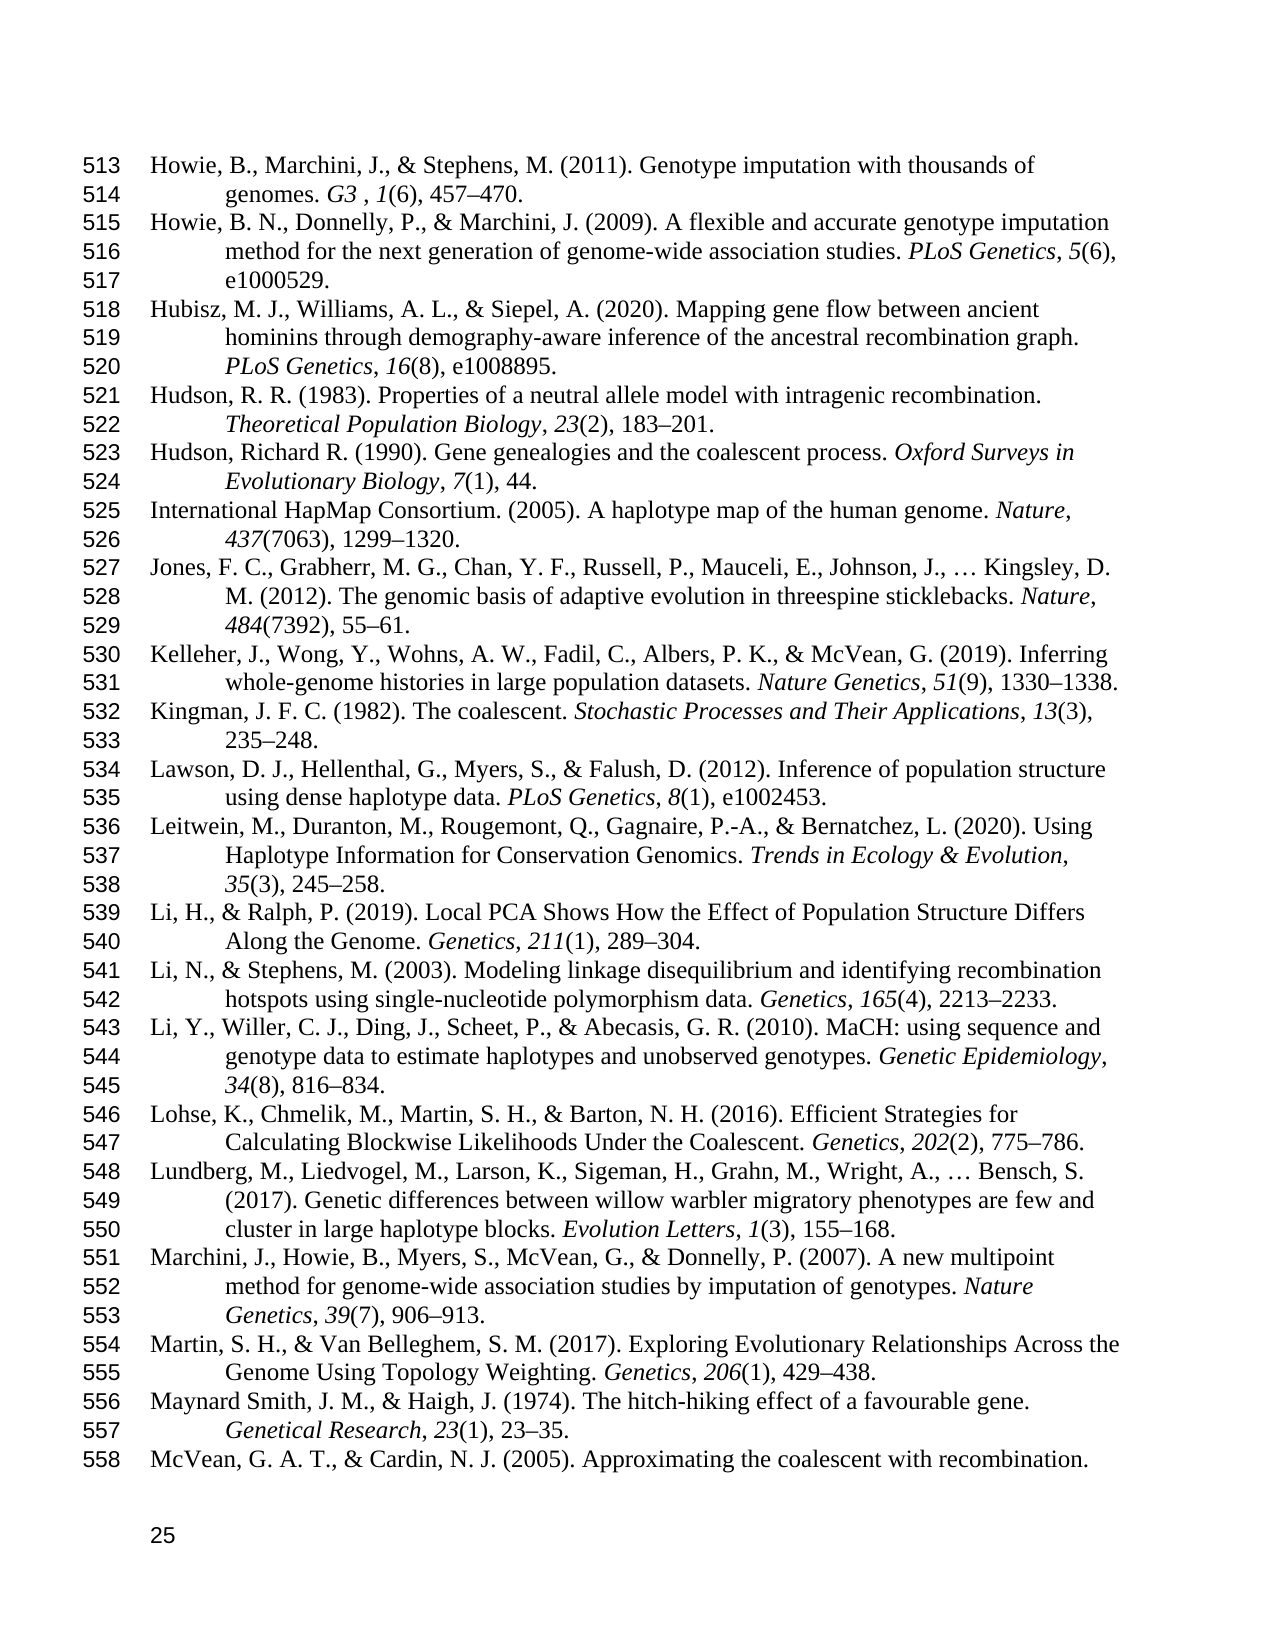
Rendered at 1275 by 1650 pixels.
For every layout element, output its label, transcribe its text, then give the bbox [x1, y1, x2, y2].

text Hudson, R. R. (1983). Properties of a neutral allele model with intragenic recombination. Theoretical Population Biology, 23(2), 183–201. [150, 380, 1125, 437]
text Li, H., & Ralph, P. (2019). Local PCA Shows How the Effect of Population Structure Differs Along the Genome. Genetics, 211(1), 289–304. [150, 897, 1125, 955]
text Kelleher, J., Wong, Y., Wohns, A. W., Fadil, C., Albers, P. K., & McVean, G. (2019). Inferring whole-genome histories in large population datasets. Nature Genetics, 51(9), 1330–1338. [150, 639, 1125, 696]
text Hudson, Richard R. (1990). Gene genealogies and the coalescent process. Oxford Surveys in Evolutionary Biology, 7(1), 44. [150, 437, 1125, 495]
text Leitwein, M., Duranton, M., Rougemont, Q., Gagnaire, P.-A., & Bernatchez, L. (2020). Using Haplotype Information for Conservation Genomics. Trends in Ecology & Evolution, 35(3), 245–258. [150, 811, 1125, 897]
text Jones, F. C., Grabherr, M. G., Chan, Y. F., Russell, P., Mauceli, E., Johnson, J., … Kingsley, D. M. (2012). The genomic basis of adaptive evolution in threespine sticklebacks. Nature, 484(7392), 55–61. [150, 552, 1125, 639]
text Lawson, D. J., Hellenthal, G., Myers, S., & Falush, D. (2012). Inference of population structure using dense haplotype data. PLoS Genetics, 8(1), e1002453. [150, 754, 1125, 811]
text Howie, B., Marchini, J., & Stephens, M. (2011). Genotype imputation with thousands of genomes. G3 , 1(6), 457–470. [150, 150, 1125, 207]
text Howie, B. N., Donnelly, P., & Marchini, J. (2009). A flexible and accurate genotype imputation method for the next generation of genome-wide association studies. PLoS Genetics, 5(6), e1000529. [150, 207, 1125, 294]
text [150, 1444, 1125, 1472]
text Hubisz, M. J., Williams, A. L., & Siepel, A. (2020). Mapping gene flow between ancient hominins through demography-aware inference of the ancestral recombination graph. PLoS Genetics, 16(8), e1008895. [150, 294, 1125, 380]
text International HapMap Consortium. (2005). A haplotype map of the human genome. Nature, 437(7063), 1299–1320. [150, 495, 1125, 552]
text Martin, S. H., & Van Belleghem, S. M. (2017). Exploring Evolutionary Relationships Across the Genome Using Topology Weighting. Genetics, 206(1), 429–438. [150, 1329, 1125, 1386]
text Maynard Smith, J. M., & Haigh, J. (1974). The hitch-hiking effect of a favourable gene. Genetical Research, 23(1), 23–35. [150, 1386, 1125, 1444]
text Kingman, J. F. C. (1982). The coalescent. Stochastic Processes and Their Applications, 13(3), 235–248. [150, 696, 1125, 754]
text Li, Y., Willer, C. J., Ding, J., Scheet, P., & Abecasis, G. R. (2010). MaCH: using sequence and genotype data to estimate haplotypes and unobserved genotypes. Genetic Epidemiology, 34(8), 816–834. [150, 1012, 1125, 1099]
text Lohse, K., Chmelik, M., Martin, S. H., & Barton, N. H. (2016). Efficient Strategies for Calculating Blockwise Likelihoods Under the Coalescent. Genetics, 202(2), 775–786. [150, 1099, 1125, 1156]
text Li, N., & Stephens, M. (2003). Modeling linkage disequilibrium and identifying recombination hotspots using single-nucleotide polymorphism data. Genetics, 165(4), 2213–2233. [150, 955, 1125, 1012]
text Marchini, J., Howie, B., Myers, S., McVean, G., & Donnelly, P. (2007). A new multipoint method for genome-wide association studies by imputation of genotypes. Nature Genetics, 39(7), 906–913. [150, 1242, 1125, 1329]
text Lundberg, M., Liedvogel, M., Larson, K., Sigeman, H., Grahn, M., Wright, A., … Bensch, S. (2017). Genetic differences between willow warbler migratory phenotypes are few and cluster in large haplotype blocks. Evolution Letters, 1(3), 155–168. [150, 1156, 1125, 1242]
